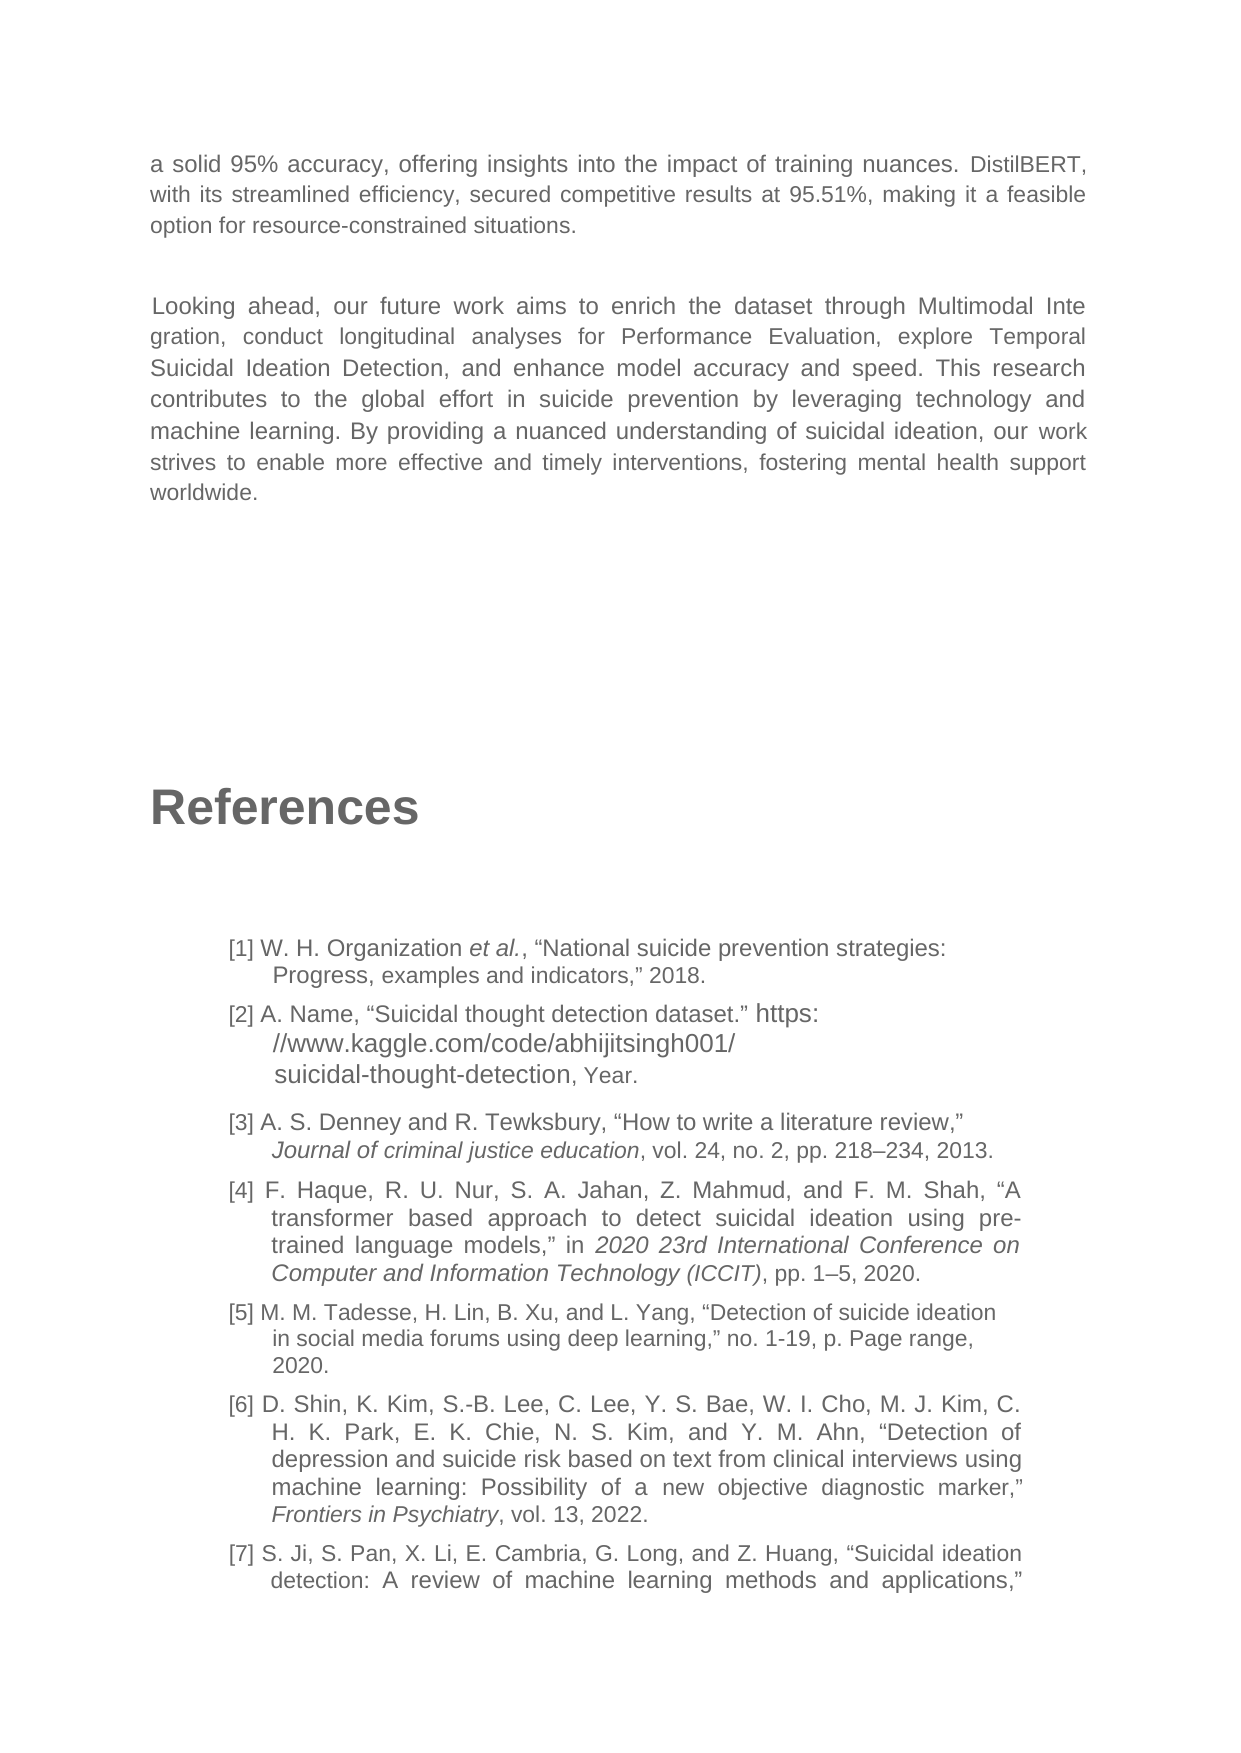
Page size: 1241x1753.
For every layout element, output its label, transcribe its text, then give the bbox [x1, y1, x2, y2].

text Looking ahead, our future work aims to enrich the dataset through Multimodal Inte gration, conduct longitudinal analyses for Performance Evaluation, explore Temporal Suicidal Ideation Detection, and enhance model accuracy and speed. This research contributes to the global effort in suicide prevention by leveraging technology and machine learning. By providing a nuanced understanding of suicidal ideation, our work strives to enable more effective and timely interventions, fostering mental health support worldwide. [150, 292, 1087, 505]
text [5] M. M. Tadesse, H. Lin, B. Xu, and L. Yang, “Detection of suicide ideation in social media forums using deep learning,” no. 1-19, p. Page range, 2020. [228, 1299, 1020, 1378]
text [228, 1539, 1023, 1593]
text [6] D. Shin, K. Kim, S.-B. Lee, C. Lee, Y. S. Bae, W. I. Cho, M. J. Kim, C. H. K. Park, E. K. Chie, N. S. Kim, and Y. M. Ahn, “Detection of depression and suicide risk based on text from clinical interviews using machine learning: Possibility of a new objective diagnostic marker,” Frontiers in Psychiatry, vol. 13, 2022. [228, 1390, 1023, 1527]
subtitle References [150, 720, 1090, 835]
text suicidal-thought-detection, Year. [274, 1059, 1090, 1089]
text [3] A. S. Denney and R. Tewksbury, “How to write a literature review,” Journal of criminal justice education, vol. 24, no. 2, pp. 218–234, 2013. [228, 1108, 1023, 1163]
text [1] W. H. Organization et al., “National suicide prevention strategies: Progress, examples and indicators,” 2018. [228, 933, 1023, 989]
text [150, 150, 1087, 238]
text [4] F. Haque, R. U. Nur, S. A. Jahan, Z. Mahmud, and F. M. Shah, “A transformer based approach to detect suicidal ideation using pre-trained language models,” in 2020 23rd International Conference on Computer and Information Technology (ICCIT), pp. 1–5, 2020. [228, 1176, 1023, 1286]
text [2] A. Name, “Suicidal thought detection dataset.” https: //www.kaggle.com/code/abhijitsingh001/ [228, 998, 1028, 1058]
